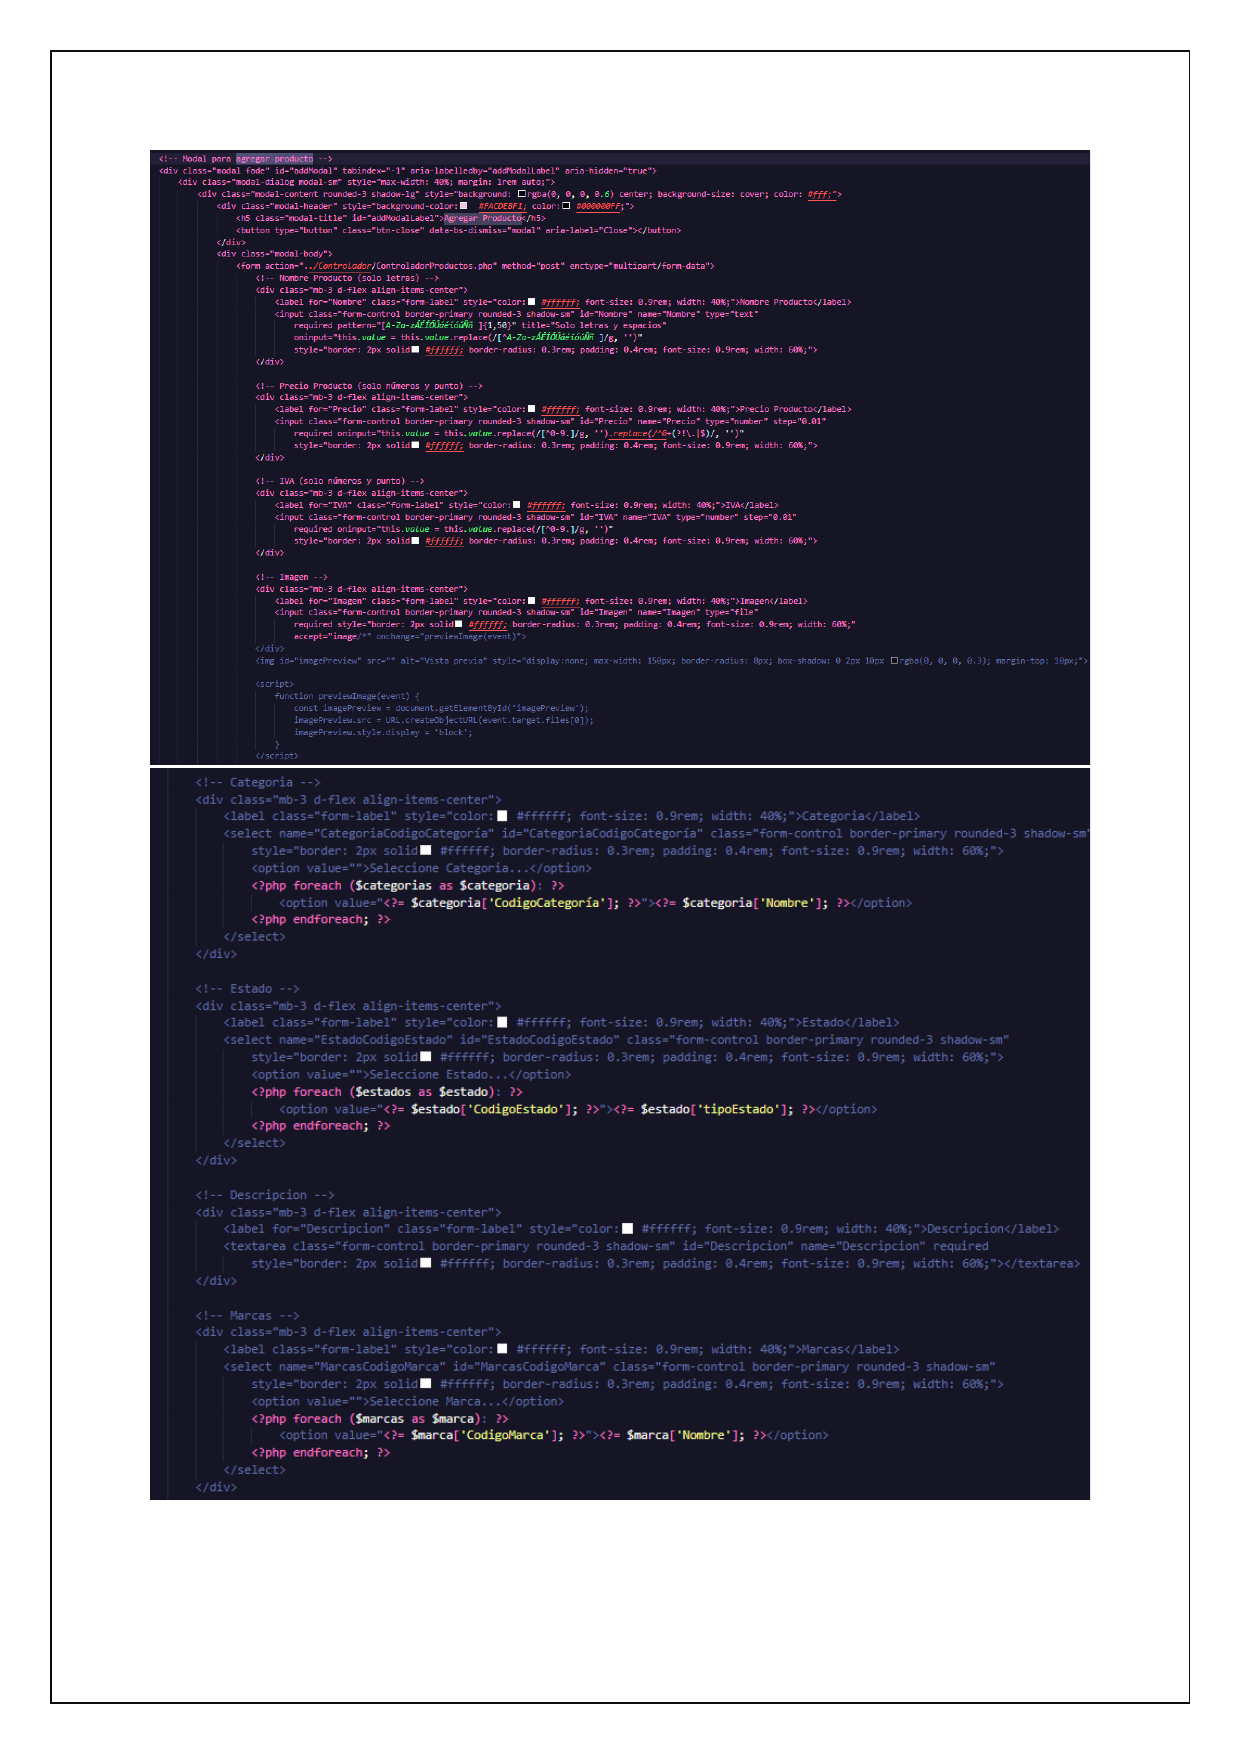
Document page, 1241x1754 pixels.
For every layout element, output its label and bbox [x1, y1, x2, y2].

picture [150, 768, 1091, 1500]
picture [150, 150, 1091, 765]
